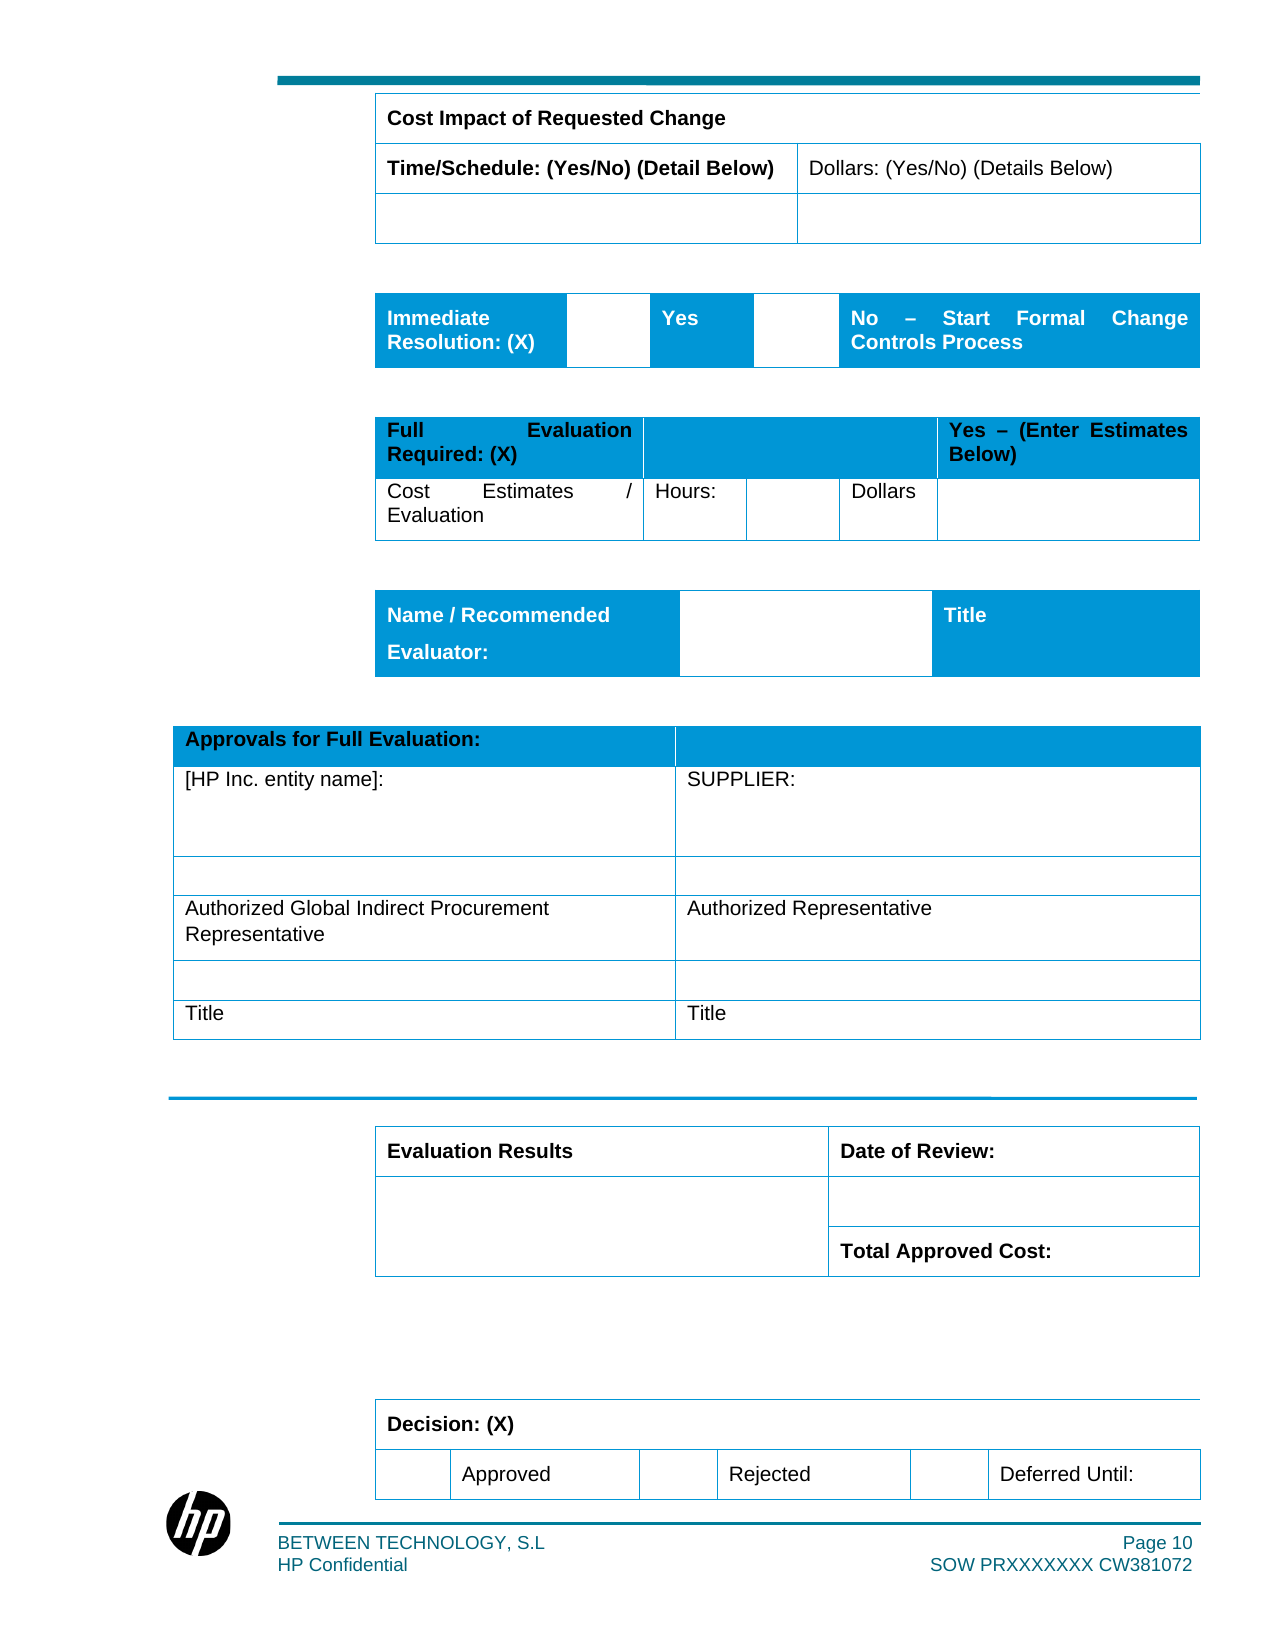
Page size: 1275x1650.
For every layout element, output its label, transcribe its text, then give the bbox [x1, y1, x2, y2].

table_cell SUPPLIER: [676, 767, 1200, 856]
table_cell [174, 857, 675, 895]
table_header [680, 591, 932, 676]
table_header Name / Recommended Evaluator: [376, 591, 679, 676]
table_cell Title [676, 1001, 1200, 1039]
table_cell [376, 1450, 450, 1499]
table_cell [676, 857, 1200, 895]
table_header [676, 727, 1200, 766]
table_header Title [933, 591, 1199, 676]
table_cell [640, 1450, 717, 1499]
table_cell [938, 479, 1199, 539]
table_cell [376, 1177, 828, 1276]
table_header No – Start Formal Change Controls Process [840, 294, 1199, 367]
table_cell Deferred Until: [989, 1450, 1200, 1499]
table_cell [747, 479, 839, 539]
table_cell Approved [451, 1450, 639, 1499]
table_header [754, 294, 839, 367]
table_header Date of Review: [829, 1127, 1199, 1176]
table_header Cost Impact of Requested Change [376, 94, 1200, 143]
table_header Yes – (Enter Estimates Below) [938, 418, 1199, 478]
table_cell Rejected [718, 1450, 910, 1499]
table_header Evaluation Results [376, 1127, 828, 1176]
table_cell [174, 961, 675, 1000]
table_header Immediate Resolution: (X) [376, 294, 566, 367]
table_cell Hours: [644, 479, 746, 539]
table_cell Dollars: (Yes/No) (Details Below) [798, 144, 1200, 193]
table_header Yes [651, 294, 753, 367]
table_cell [376, 194, 797, 243]
table_cell [676, 961, 1200, 1000]
table_header [567, 294, 650, 367]
table_cell [911, 1450, 988, 1499]
table_header [644, 418, 937, 478]
table_cell Dollars [840, 479, 937, 539]
picture [166, 1491, 231, 1556]
table_cell Authorized Global Indirect Procurement Representative [174, 896, 675, 960]
table_header Approvals for Full Evaluation: [174, 727, 675, 766]
table_cell [798, 194, 1200, 243]
table_cell [HP Inc. entity name]: [174, 767, 675, 856]
table_cell Time/Schedule: (Yes/No) (Detail Below) [376, 144, 797, 193]
table_cell Total Approved Cost: [829, 1227, 1199, 1276]
table_cell Cost Estimates / Evaluation [376, 479, 643, 539]
picture [994, 1558, 1001, 1571]
table_header Full Evaluation Required: (X) [376, 418, 643, 478]
table_cell Title [174, 1001, 675, 1039]
table_cell Authorized Representative [676, 896, 1200, 960]
table_header Decision: (X) [376, 1400, 1200, 1449]
table_cell [829, 1177, 1199, 1226]
